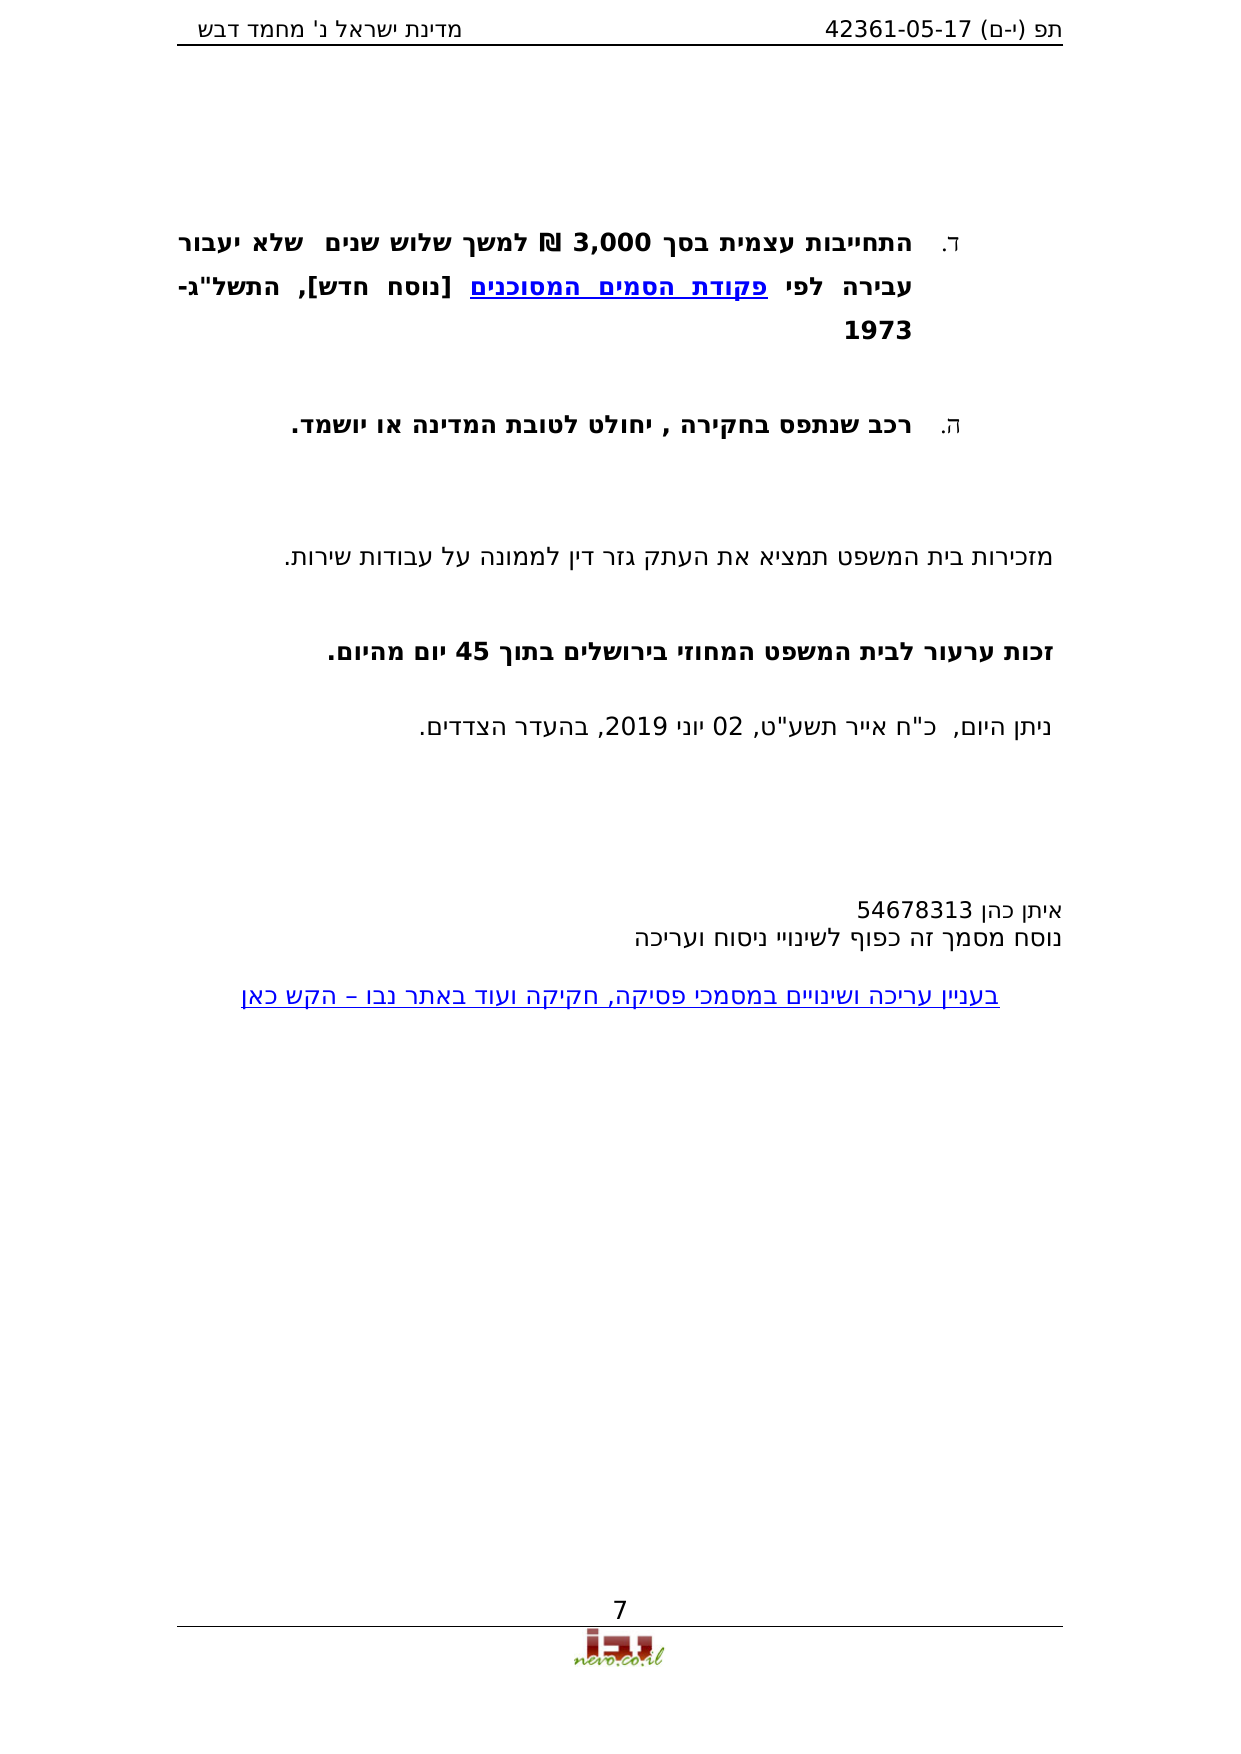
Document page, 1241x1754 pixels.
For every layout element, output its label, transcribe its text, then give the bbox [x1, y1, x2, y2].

text מזכירות בית המשפט תמציא את העתק גזר דין לממונה על עבודות שירות. [177, 542, 1054, 571]
picture [574, 1628, 666, 1667]
text נוסח מסמך זה כפוף לשינויי ניסוח ועריכה [177, 924, 1063, 953]
text איתן כהן 54678313 [177, 897, 1063, 924]
list התחייבות עצמית בסך 3,000 ₪ למשך שלוש שנים שלא יעבור עבירה לפי פקודת הסמים המסוכנים [נוסח חדש], התשל"ג-1973 [177, 228, 951, 345]
text בעניין עריכה ושינויים במסמכי פסיקה, חקיקה ועוד באתר נבו – הקש כאן [177, 982, 1063, 1011]
text זכות ערעור לבית המשפט המחוזי בירושלים בתוך 45 יום מהיום. [177, 637, 1054, 666]
list רכב שנתפס בחקירה , יחולט לטובת המדינה או יושמד. [177, 411, 951, 440]
text 54678313ניתן היום, כ"ח אייר תשע"ט, 02 יוני 2019, בהעדר הצדדים. [177, 712, 1063, 741]
